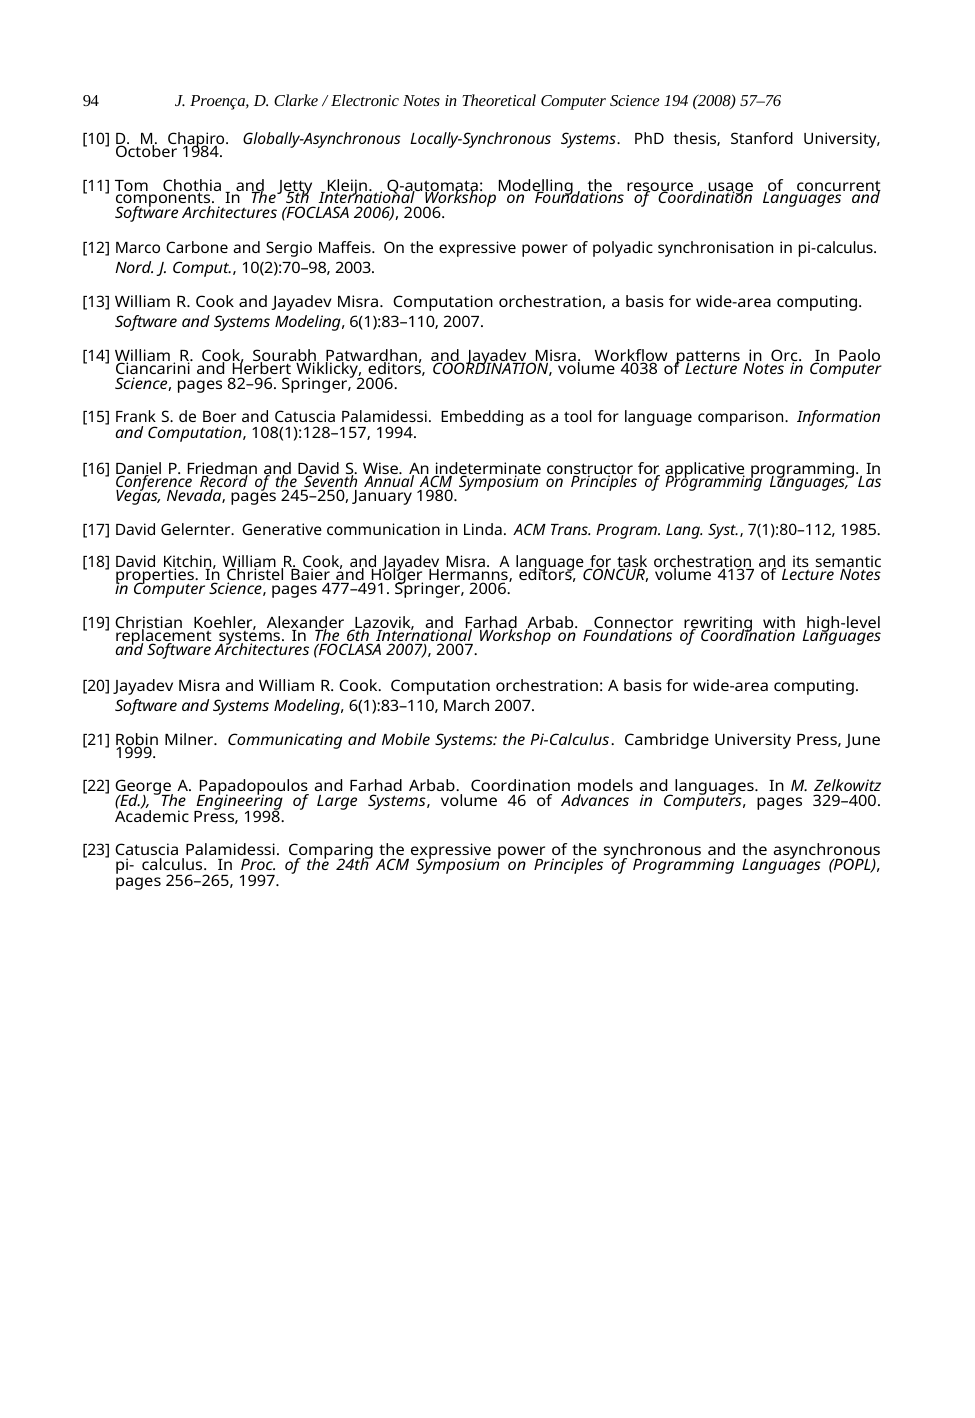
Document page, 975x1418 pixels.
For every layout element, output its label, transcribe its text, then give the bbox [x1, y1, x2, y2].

list William R. Cook and Jayadev Misra. Computation orchestration, a basis for wide-area computing. [82, 291, 904, 311]
list David Gelernter. Generative communication in Linda. ACM Trans. Program. Lang. Syst., 7(1):80–112, 1985. [82, 524, 881, 538]
list Tom Chothia and Jetty Kleijn. Q-automata: Modelling the resource usage of concurrent components. In The 5th International Workshop on Foundations of Coordination Languages and Software Architectures (FOCLASA 2006), 2006. [82, 179, 881, 223]
list Christian Koehler, Alexander Lazovik, and Farhad Arbab. Connector rewriting with high-level replacement systems. In The 6th International Workshop on Foundations of Coordination Languages and Software Architectures (FOCLASA 2007), 2007. [82, 617, 881, 660]
text Software and Systems Modeling, 6(1):83–110, 2007. [115, 311, 904, 332]
list David Kitchin, William R. Cook, and Jayadev Misra. A language for task orchestration and its semantic properties. In Christel Baier and Holger Hermanns, editors, CONCUR, volume 4137 of Lecture Notes in Computer Science, pages 477–491. Springer, 2006. [82, 556, 881, 599]
list Daniel P. Friedman and David S. Wise. An indeterminate constructor for applicative programming. In Conference Record of the Seventh Annual ACM Symposium on Principles of Programming Languages, Las Vegas, Nevada, pages 245–250, January 1980. [82, 463, 882, 506]
list Jayadev Misra and William R. Cook. Computation orchestration: A basis for wide-area computing. [82, 675, 904, 695]
list George A. Papadopoulos and Farhad Arbab. Coordination models and languages. In M. Zelkowitz (Ed.), The Engineering of Large Systems, volume 46 of Advances in Computers, pages 329–400. Academic Press, 1998. [82, 779, 881, 827]
list Frank S. de Boer and Catuscia Palamidessi. Embedding as a tool for language comparison. Information and Computation, 108(1):128–157, 1994. [82, 409, 881, 443]
list Robin Milner. Communicating and Mobile Systems: the Pi-Calculus. Cambridge University Press, June 1999. [82, 734, 881, 763]
list Marco Carbone and Sergio Maffeis. On the expressive power of polyadic synchronisation in pi-calculus. [82, 238, 904, 258]
text Nord. J. Comput., 10(2):70–98, 2003. [115, 258, 904, 278]
list Catuscia Palamidessi. Comparing the expressive power of the synchronous and the asynchronous pi- calculus. In Proc. of the 24th ACM Symposium on Principles of Programming Languages (POPL), pages 256–265, 1997. [82, 843, 881, 891]
list William R. Cook, Sourabh Patwardhan, and Jayadev Misra. Workflow patterns in Orc. In Paolo Ciancarini and Herbert Wiklicky, editors, COORDINATION, volume 4038 of Lecture Notes in Computer Science, pages 82–96. Springer, 2006. [82, 350, 881, 394]
list D. M. Chapiro. Globally-Asynchronous Locally-Synchronous Systems. PhD thesis, Stanford University, October 1984. [82, 133, 881, 162]
text Software and Systems Modeling, 6(1):83–110, March 2007. [115, 695, 904, 715]
